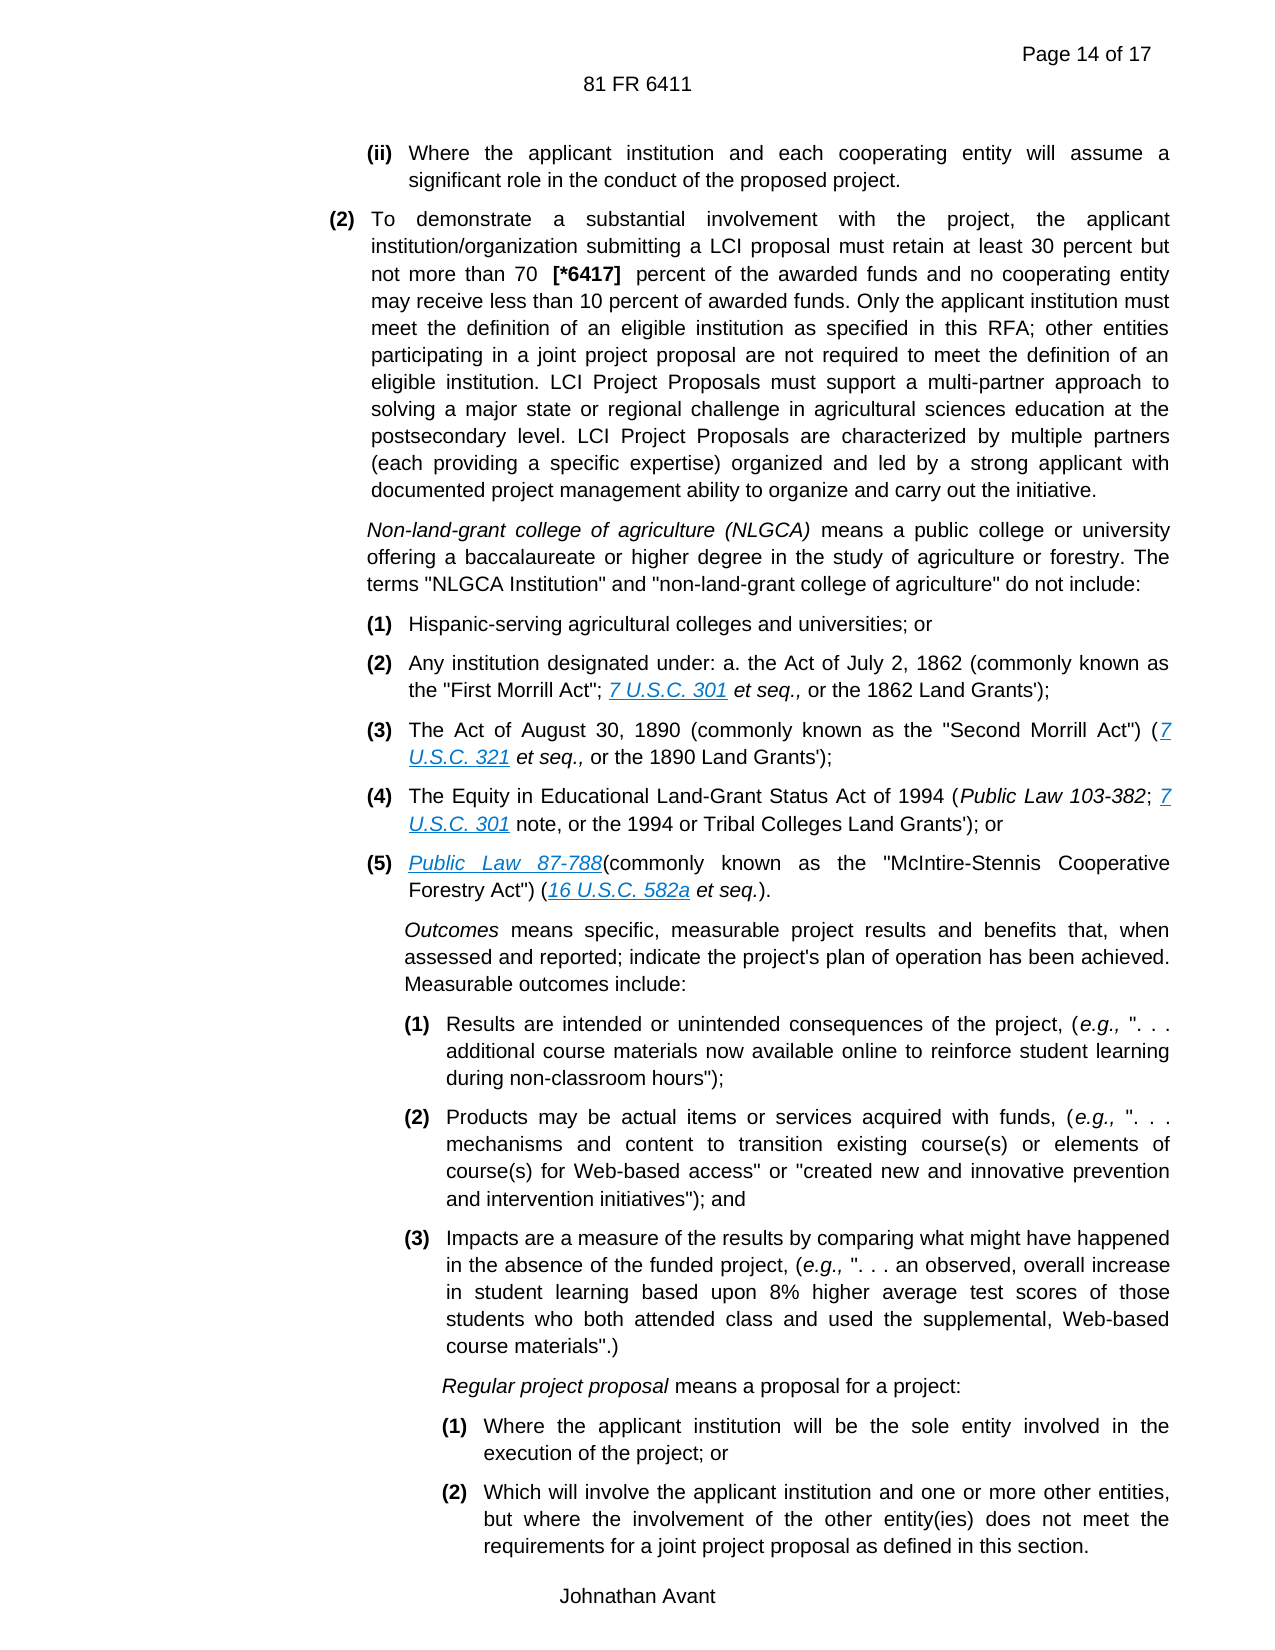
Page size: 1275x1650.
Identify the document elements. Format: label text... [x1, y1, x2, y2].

list Where the applicant institution will be the sole entity involved in the execution of the project; or [442, 1410, 1171, 1464]
list Public Law 87-788(commonly known as the "McIntire-Stennis Cooperative Forestry Act") (16 U.S.C. 582a et seq.). [367, 848, 1171, 902]
list To demonstrate a substantial involvement with the project, the applicant institution/organization submitting a LCI proposal must retain at least 30 percent but not more than 70 [*6417] percent of the awarded funds and no cooperating entity may receive less than 10 percent of awarded funds. Only the applicant institution must meet the definition of an eligible institution as specified in this RFA; other entities participating in a joint project proposal are not required to meet the definition of an eligible institution. LCI Project Proposals must support a multi-partner approach to solving a major state or regional challenge in agricultural sciences education at the postsecondary level. LCI Project Proposals are characterized by multiple partners (each providing a specific expertise) organized and led by a strong applicant with documented project management ability to organize and carry out the initiative. [329, 204, 1171, 502]
list Products may be actual items or services acquired with funds, (e.g., ". . . mechanisms and content to transition existing course(s) or elements of course(s) for Web-based access" or "created new and innovative prevention and intervention initiatives"); and [404, 1102, 1171, 1210]
list Which will involve the applicant institution and one or more other entities, but where the involvement of the other entity(ies) does not meet the requirements for a joint project proposal as defined in this section. [442, 1477, 1171, 1558]
list Hispanic-serving agricultural colleges and universities; or [367, 608, 1171, 635]
list Where the applicant institution and each cooperating entity will assume a significant role in the conduct of the proposed project. [367, 137, 1171, 192]
text Non-land-grant college of agriculture (NLGCA) means a public college or university offering a baccalaureate or higher degree in the study of agriculture or forestry. The terms "NLGCA Institution" and "non-land-grant college of agriculture" do not include: [367, 514, 1171, 596]
list Impacts are a measure of the results by comparing what might have happened in the absence of the funded project, (e.g., ". . . an observed, overall increase in student learning based upon 8% higher average test scores of those students who both attended class and used the supplemental, Web-based course materials".) [404, 1223, 1171, 1358]
list The Act of August 30, 1890 (commonly known as the "Second Morrill Act") (7 U.S.C. 321 et seq., or the 1890 Land Grants'); [367, 714, 1171, 769]
text Regular project proposal means a proposal for a project: [442, 1371, 1171, 1398]
list Any institution designated under: a. the Act of July 2, 1862 (commonly known as the "First Morrill Act"; 7 U.S.C. 301 et seq., or the 1862 Land Grants'); [367, 648, 1171, 702]
list Results are intended or unintended consequences of the project, (e.g., ". . . additional course materials now available online to reinforce student learning during non-classroom hours"); [404, 1008, 1171, 1089]
text Outcomes means specific, measurable project results and benefits that, when assessed and reported; indicate the project's plan of operation has been achieved. Measurable outcomes include: [404, 914, 1171, 996]
list The Equity in Educational Land-Grant Status Act of 1994 (Public Law 103-382; 7 U.S.C. 301 note, or the 1994 or Tribal Colleges Land Grants'); or [367, 781, 1171, 835]
